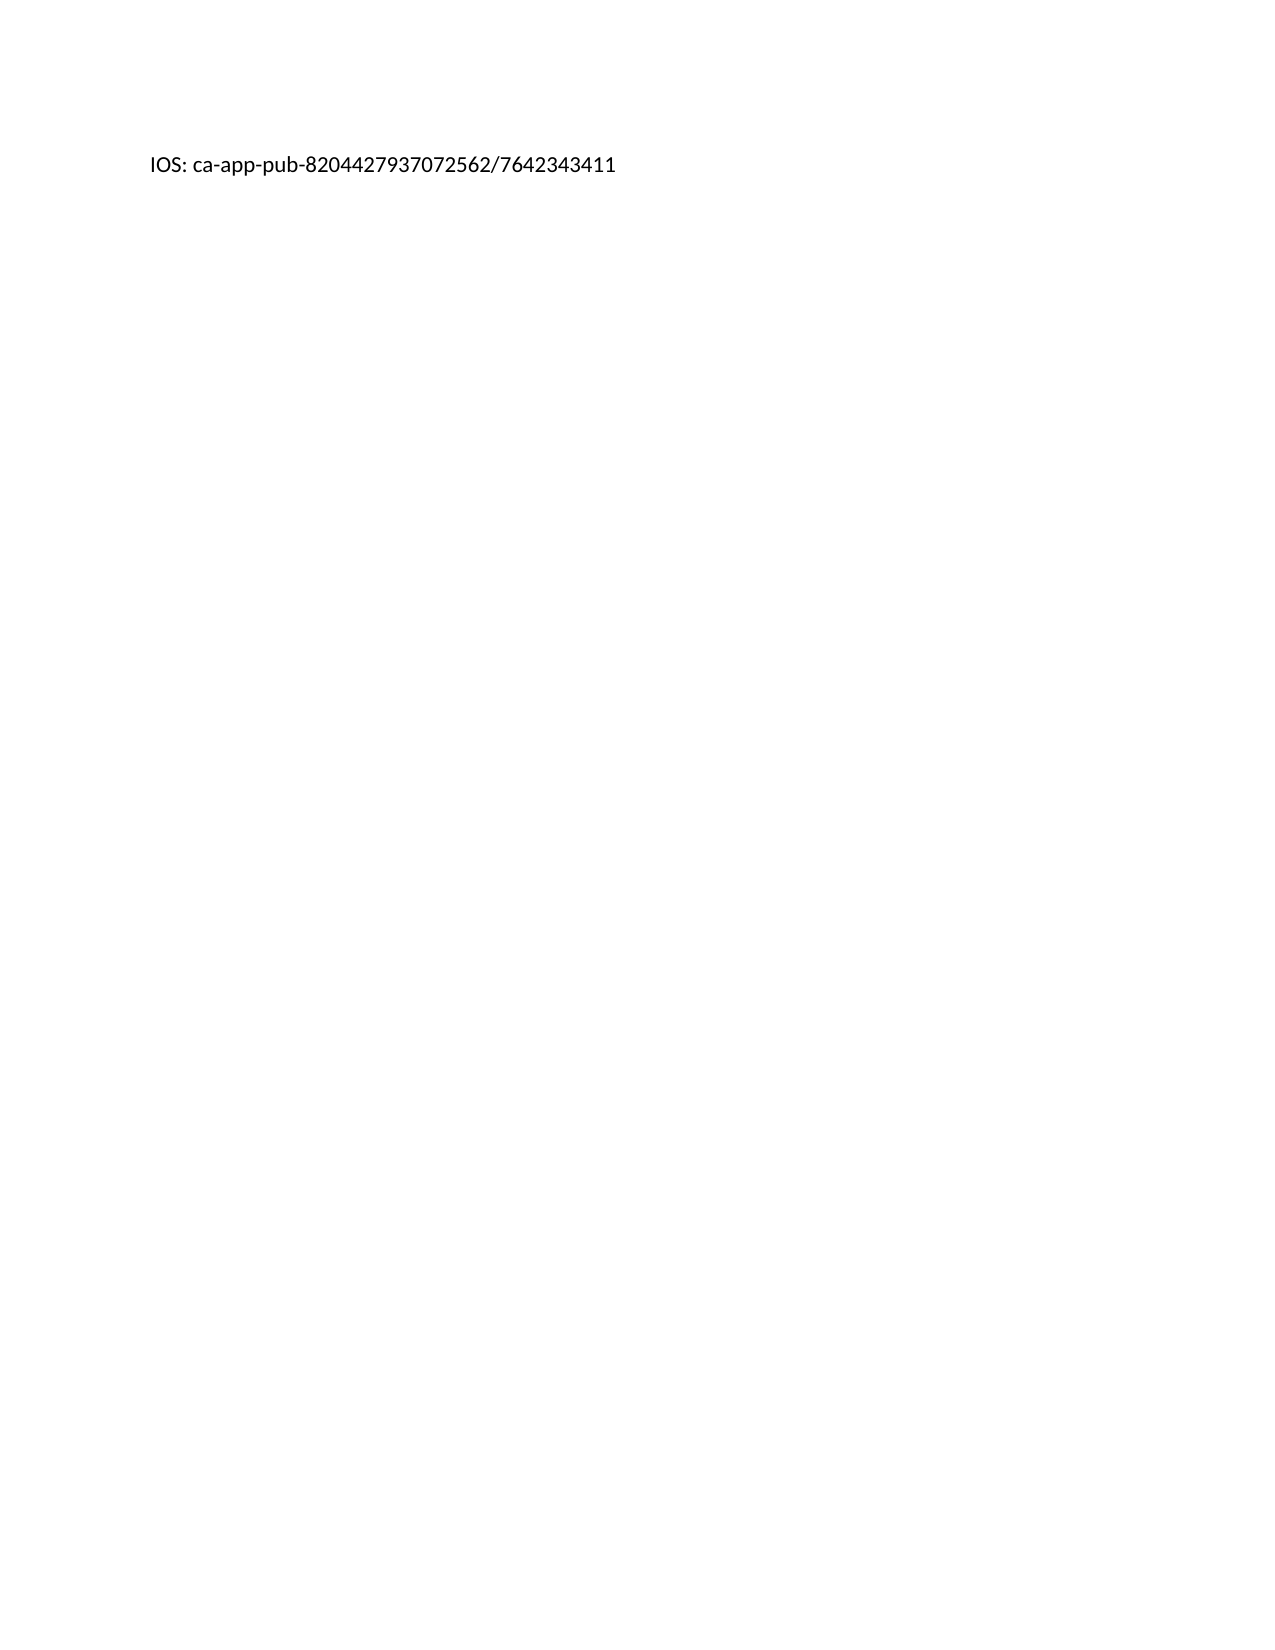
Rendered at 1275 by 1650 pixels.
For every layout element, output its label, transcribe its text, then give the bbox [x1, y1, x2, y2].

text IOS: ca-app-pub-8204427937072562/7642343411 [150, 150, 1125, 178]
